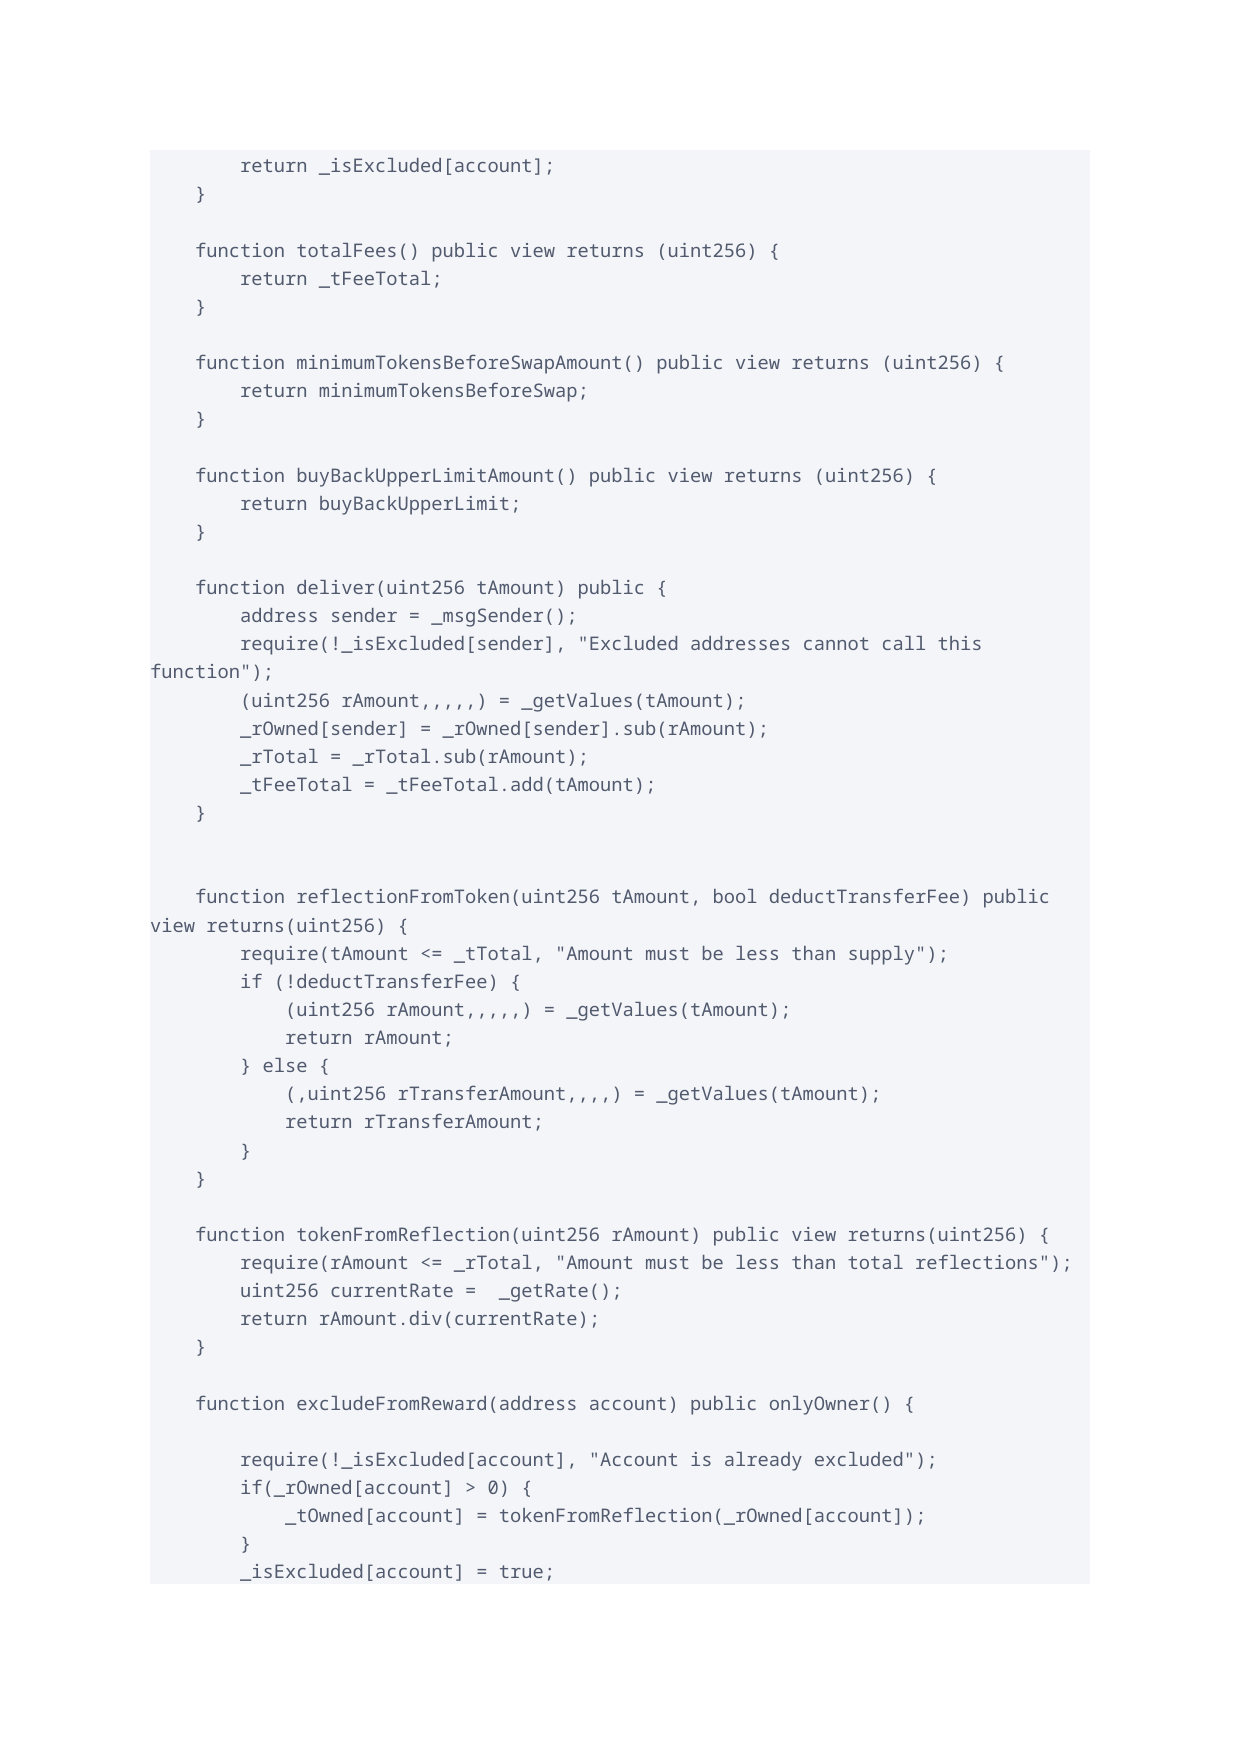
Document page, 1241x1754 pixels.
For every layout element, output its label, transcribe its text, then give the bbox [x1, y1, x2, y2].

text return rAmount.div(currentRate); [150, 1303, 1090, 1331]
text uint256 currentRate = _getRate(); [150, 1275, 1090, 1303]
text return rTransferAmount; [150, 1106, 1090, 1134]
text require(tAmount <= _tTotal, "Amount must be less than supply"); [150, 937, 1090, 966]
text return buyBackUpperLimit; [150, 487, 1090, 516]
text require(!_isExcluded[sender], "Excluded addresses cannot call this function"); [150, 628, 1090, 684]
text } [150, 178, 1090, 206]
text if(_rOwned[account] > 0) { [150, 1472, 1090, 1500]
text } [150, 1134, 1090, 1162]
text function deliver(uint256 tAmount) public { [150, 572, 1090, 600]
text _rTotal = _rTotal.sub(rAmount); [150, 741, 1090, 769]
text function totalFees() public view returns (uint256) { [150, 234, 1090, 262]
text function reflectionFromToken(uint256 tAmount, bool deductTransferFee) public view returns(uint256) { [150, 881, 1090, 937]
text function excludeFromReward(address account) public onlyOwner() { [150, 1387, 1090, 1416]
text return _tFeeTotal; [150, 262, 1090, 291]
text require(!_isExcluded[account], "Account is already excluded"); [150, 1444, 1090, 1472]
text function buyBackUpperLimitAmount() public view returns (uint256) { [150, 459, 1090, 487]
text return _isExcluded[account]; [150, 150, 1090, 178]
text } [150, 1162, 1090, 1191]
text } [150, 1331, 1090, 1359]
text address sender = _msgSender(); [150, 600, 1090, 628]
text require(rAmount <= _rTotal, "Amount must be less than total reflections"); [150, 1247, 1090, 1275]
text } [150, 403, 1090, 431]
text _tOwned[account] = tokenFromReflection(_rOwned[account]); [150, 1500, 1090, 1528]
text (uint256 rAmount,,,,,) = _getValues(tAmount); [150, 994, 1090, 1022]
text } [150, 291, 1090, 319]
text (,uint256 rTransferAmount,,,,) = _getValues(tAmount); [150, 1078, 1090, 1106]
text } [150, 797, 1090, 825]
text return minimumTokensBeforeSwap; [150, 375, 1090, 403]
text _isExcluded[account] = true; [150, 1556, 1090, 1584]
text _rOwned[sender] = _rOwned[sender].sub(rAmount); [150, 712, 1090, 741]
text return rAmount; [150, 1022, 1090, 1050]
text function tokenFromReflection(uint256 rAmount) public view returns(uint256) { [150, 1219, 1090, 1247]
text } [150, 516, 1090, 544]
text function minimumTokensBeforeSwapAmount() public view returns (uint256) { [150, 347, 1090, 375]
text } else { [150, 1050, 1090, 1078]
text _tFeeTotal = _tFeeTotal.add(tAmount); [150, 769, 1090, 797]
text } [150, 1528, 1090, 1556]
text if (!deductTransferFee) { [150, 966, 1090, 994]
text (uint256 rAmount,,,,,) = _getValues(tAmount); [150, 684, 1090, 712]
